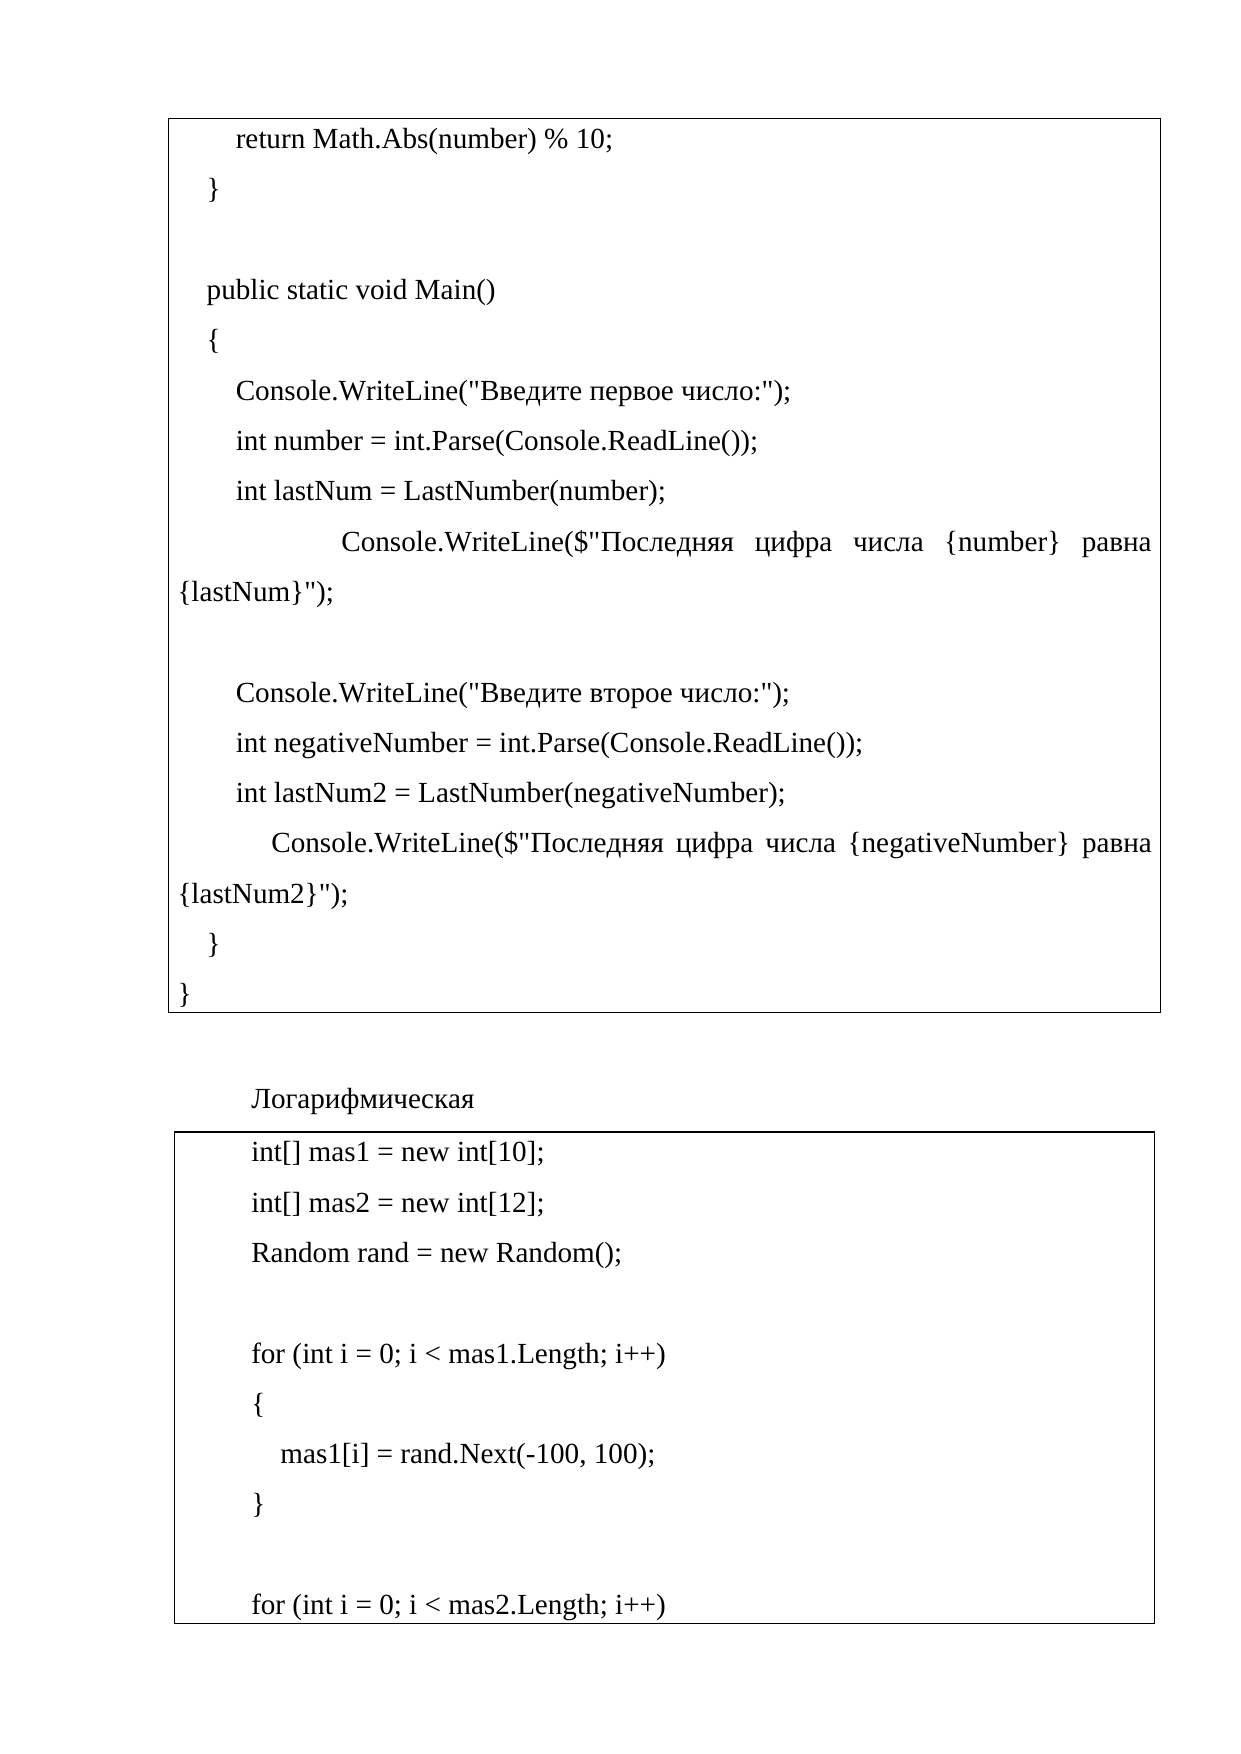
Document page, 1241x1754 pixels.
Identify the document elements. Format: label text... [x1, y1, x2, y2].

text return Math.Abs(number) % 10; [169, 119, 1160, 155]
text } [175, 1483, 1154, 1520]
text for (int i = 0; i < mas2.Length; i++) [175, 1584, 1154, 1623]
text int[] mas1 = new int[10]; [175, 1133, 1154, 1168]
text Random rand = new Random(); [175, 1232, 1154, 1269]
text Console.WriteLine($"Последняя цифра числа {negativeNumber} равна {lastNum2}"); [169, 822, 1160, 909]
text Console.WriteLine($"Последняя цифра числа {number} равна {lastNum}"); [169, 521, 1160, 608]
text for (int i = 0; i < mas1.Length; i++) [175, 1333, 1154, 1369]
text } [169, 973, 1160, 1012]
text mas1[i] = rand.Next(-100, 100); [175, 1433, 1154, 1470]
text Console.WriteLine("Введите первое число:"); [169, 370, 1160, 406]
text int[] mas2 = new int[12]; [175, 1182, 1154, 1218]
text Console.WriteLine("Введите второе число:"); [169, 672, 1160, 708]
text int negativeNumber = int.Parse(Console.ReadLine()); [169, 722, 1160, 758]
text int lastNum2 = LastNumber(negativeNumber); [169, 772, 1160, 809]
text int number = int.Parse(Console.ReadLine()); [169, 420, 1160, 457]
text } [169, 168, 1160, 205]
text { [169, 319, 1160, 356]
text Логарифмическая [177, 1081, 1152, 1114]
text public static void Main() [169, 269, 1160, 306]
text } [169, 923, 1160, 960]
text int lastNum = LastNumber(number); [169, 470, 1160, 507]
text { [175, 1383, 1154, 1419]
